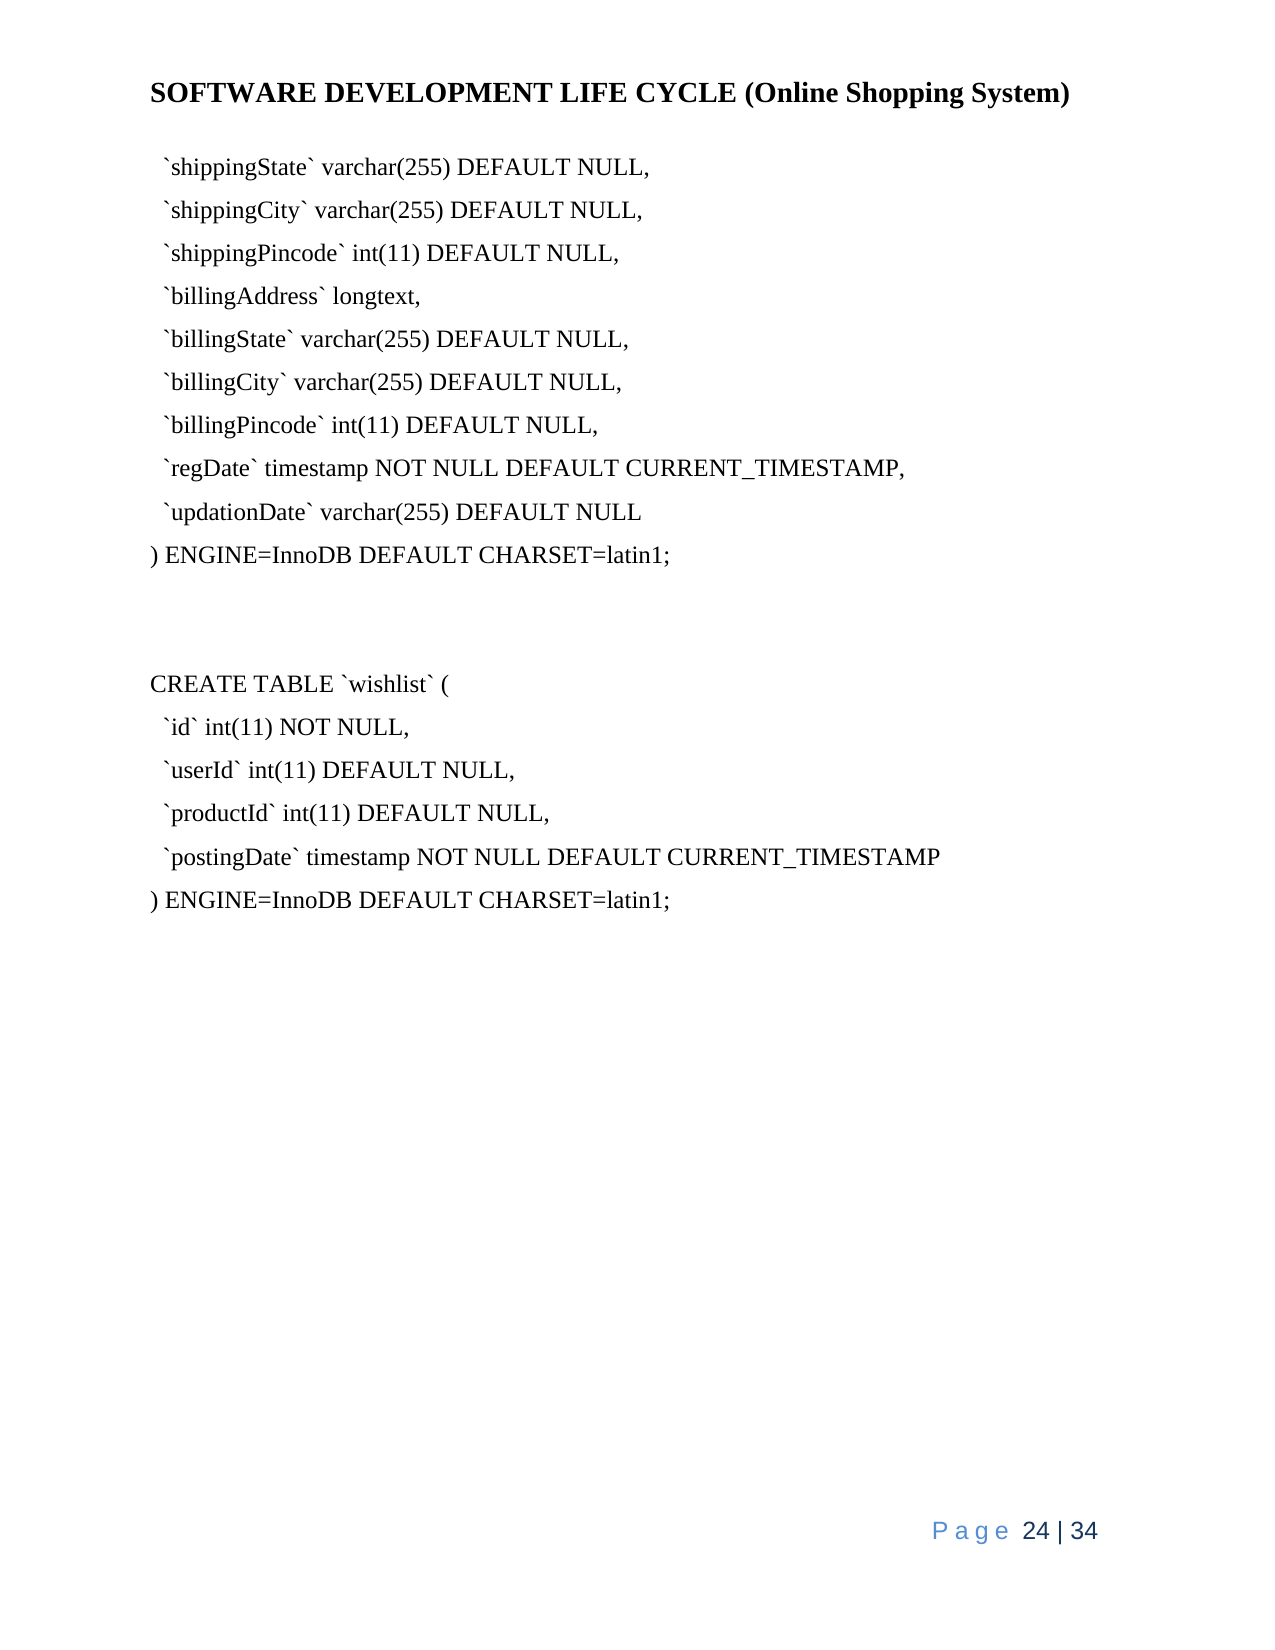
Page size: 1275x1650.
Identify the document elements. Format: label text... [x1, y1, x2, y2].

text `regDate` timestamp NOT NULL DEFAULT CURRENT_TIMESTAMP, [150, 453, 1125, 482]
text `shippingState` varchar(255) DEFAULT NULL, [150, 152, 1125, 180]
text `billingState` varchar(255) DEFAULT NULL, [150, 324, 1125, 353]
text `billingAddress` longtext, [150, 281, 1125, 310]
text ) ENGINE=InnoDB DEFAULT CHARSET=latin1; [150, 885, 1125, 913]
text `billingPincode` int(11) DEFAULT NULL, [150, 410, 1125, 439]
text `productId` int(11) DEFAULT NULL, [150, 798, 1125, 827]
text `billingCity` varchar(255) DEFAULT NULL, [150, 367, 1125, 396]
text `shippingPincode` int(11) DEFAULT NULL, [150, 238, 1125, 267]
text ) ENGINE=InnoDB DEFAULT CHARSET=latin1; [150, 540, 1125, 568]
text `postingDate` timestamp NOT NULL DEFAULT CURRENT_TIMESTAMP [150, 842, 1125, 870]
text `id` int(11) NOT NULL, [150, 712, 1125, 741]
text `userId` int(11) DEFAULT NULL, [150, 755, 1125, 784]
text CREATE TABLE `wishlist` ( [150, 669, 1125, 698]
text `updationDate` varchar(255) DEFAULT NULL [150, 497, 1125, 525]
text `shippingCity` varchar(255) DEFAULT NULL, [150, 195, 1125, 223]
